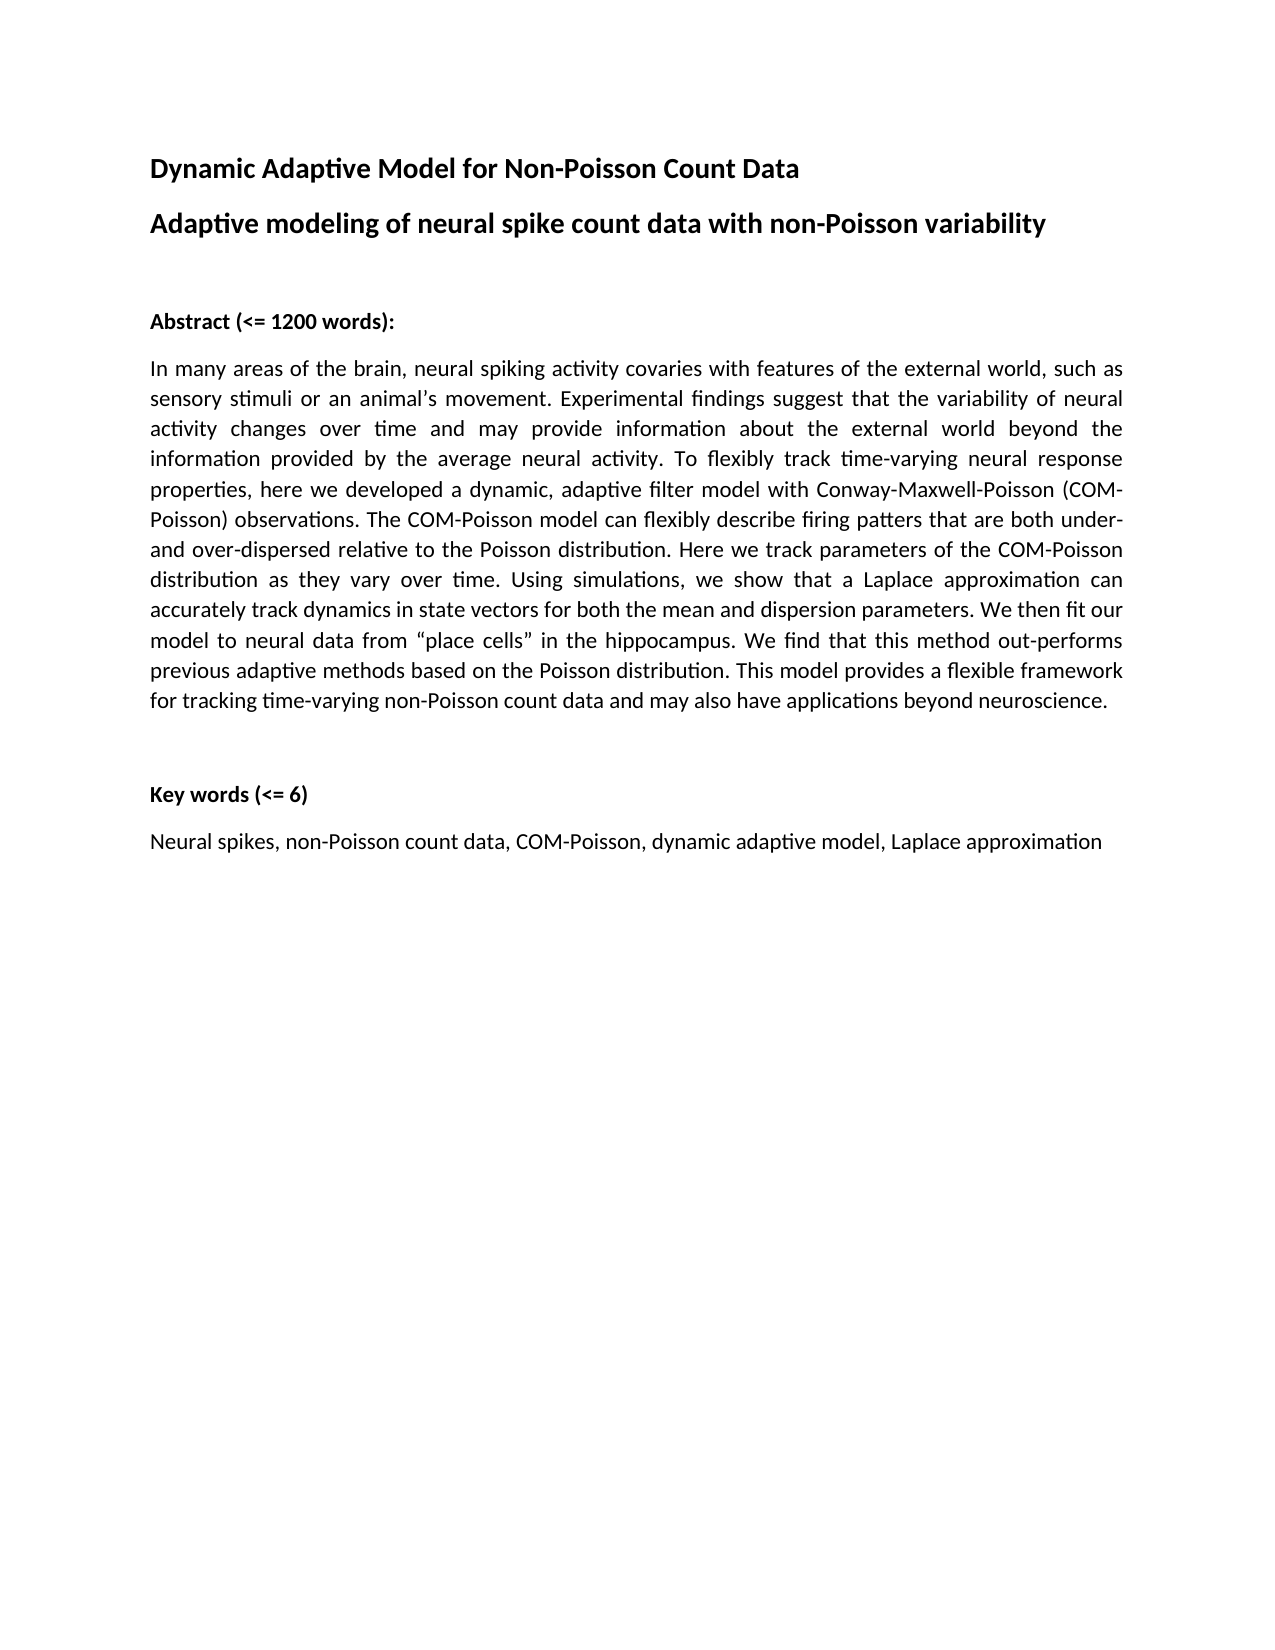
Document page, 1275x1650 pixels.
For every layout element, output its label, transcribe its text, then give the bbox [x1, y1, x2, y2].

text Abstract (<= 1200 words): [150, 307, 1125, 335]
text Dynamic Adaptive Model for Non-Poisson Count Data [150, 150, 1125, 186]
text In many areas of the brain, neural spiking activity covaries with features of the external world, such as sensory stimuli or an animal’s movement. Experimental findings suggest that the variability of neural activity changes over time and may provide information about the external world beyond the information provided by the average neural activity. To flexibly track time-varying neural response properties, here we developed a dynamic, adaptive filter model with Conway-Maxwell-Poisson (COM-Poisson) observations. The COM-Poisson model can flexibly describe firing patters that are both under- and over-dispersed relative to the Poisson distribution. Here we track parameters of the COM-Poisson distribution as they vary over time. Using simulations, we show that a Laplace approximation can accurately track dynamics in state vectors for both the mean and dispersion parameters. We then fit our model to neural data from “place cells” in the hippocampus. We find that this method out-performs previous adaptive methods based on the Poisson distribution. This model provides a flexible framework for tracking time-varying non-Poisson count data and may also have applications beyond neuroscience. [150, 354, 1125, 714]
text Adaptive modeling of neural spike count data with non-Poisson variability [150, 205, 1125, 241]
text Neural spikes, non-Poisson count data, COM-Poisson, dynamic adaptive model, Laplace approximation [150, 827, 1125, 855]
text Key words (<= 6) [150, 780, 1125, 808]
